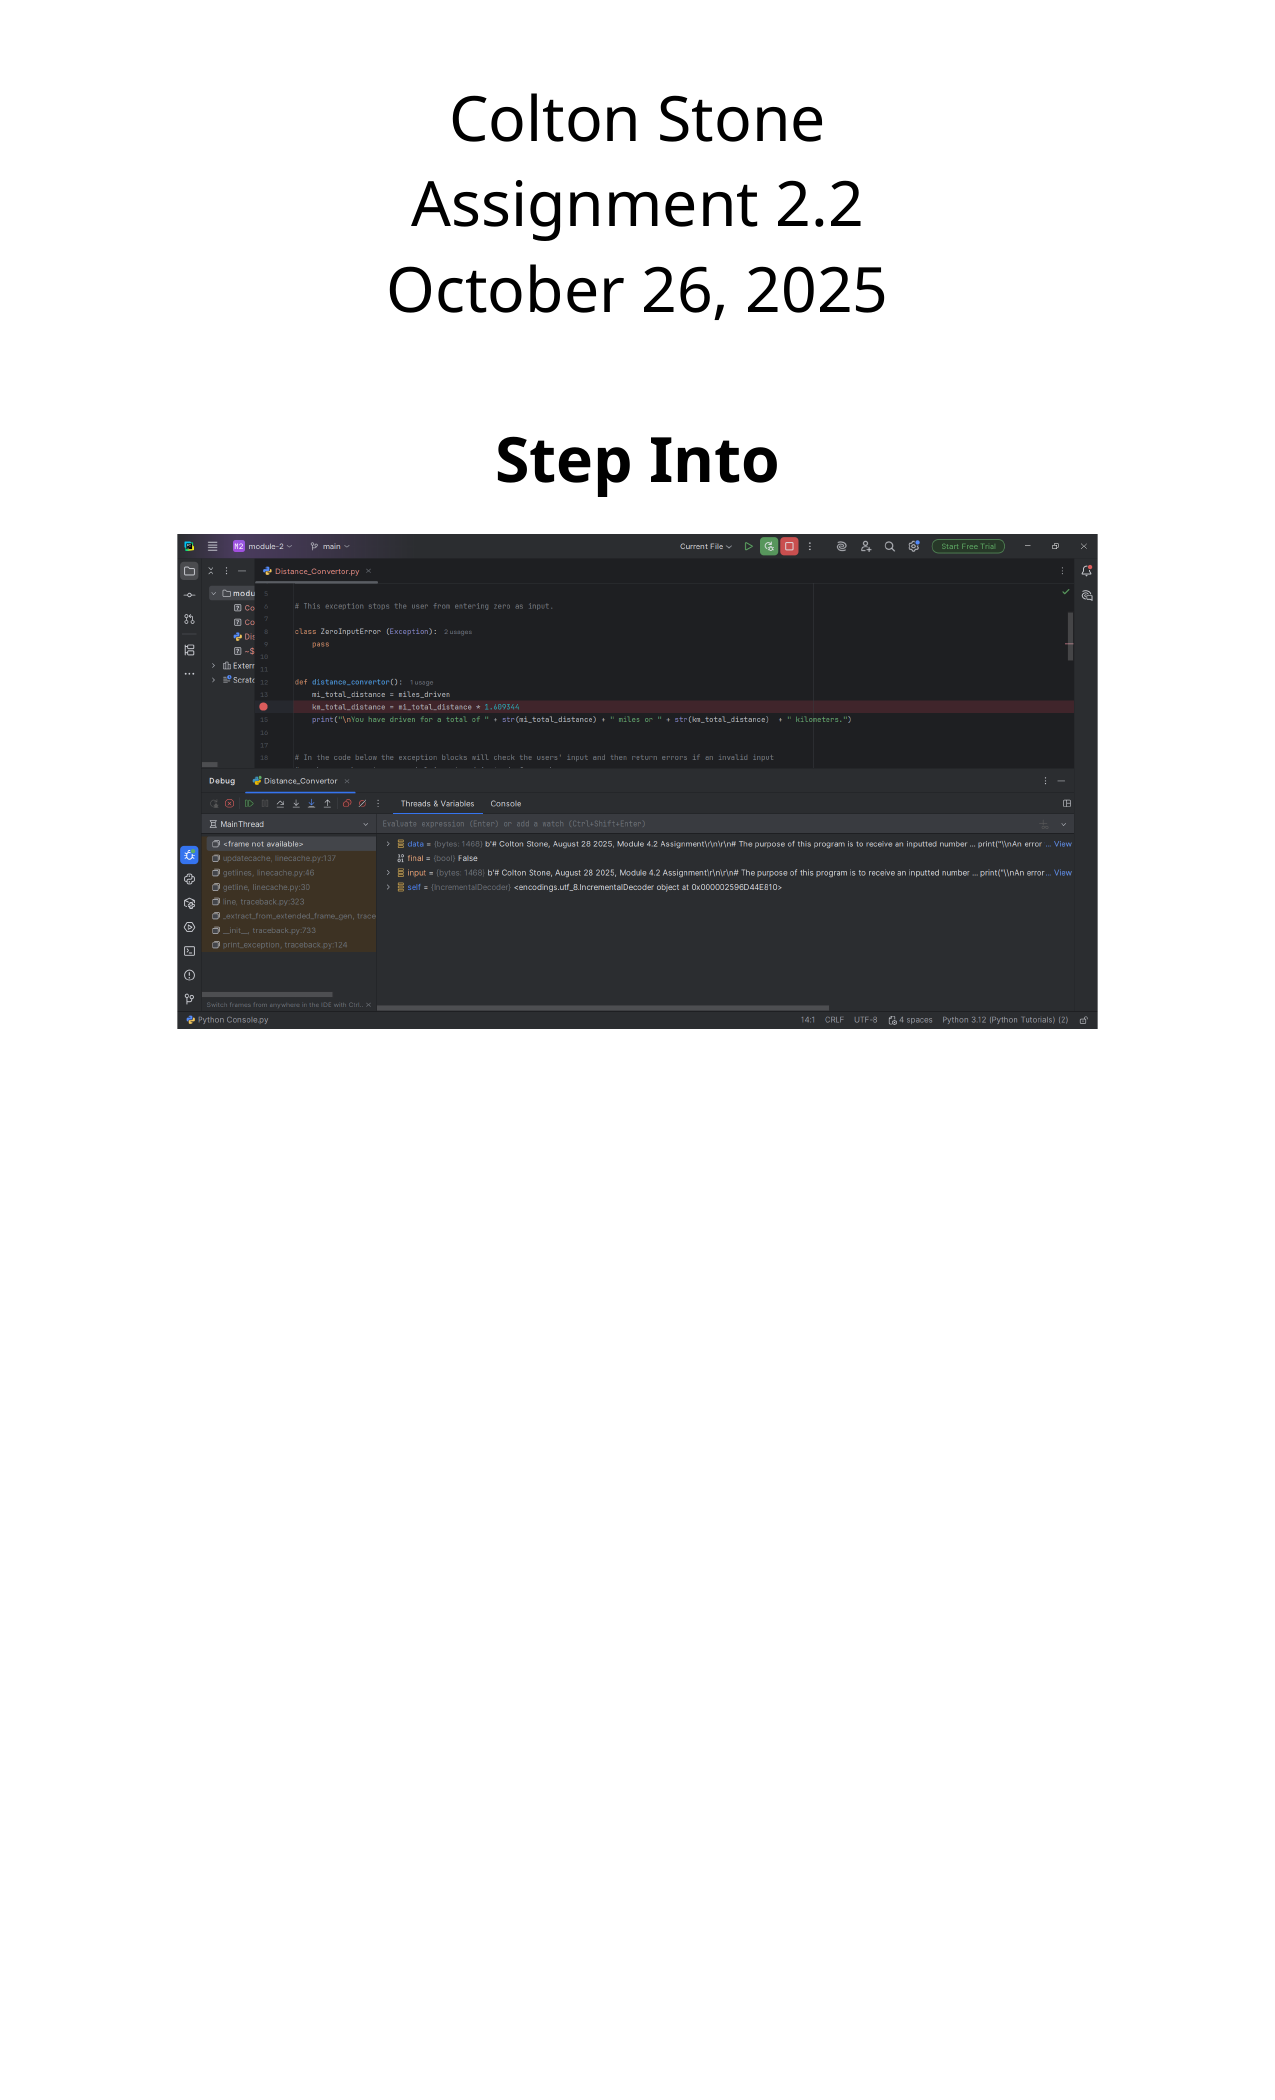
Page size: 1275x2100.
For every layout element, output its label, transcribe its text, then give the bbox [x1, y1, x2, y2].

text Step Into [177, 415, 1098, 534]
picture [177, 534, 1098, 1029]
